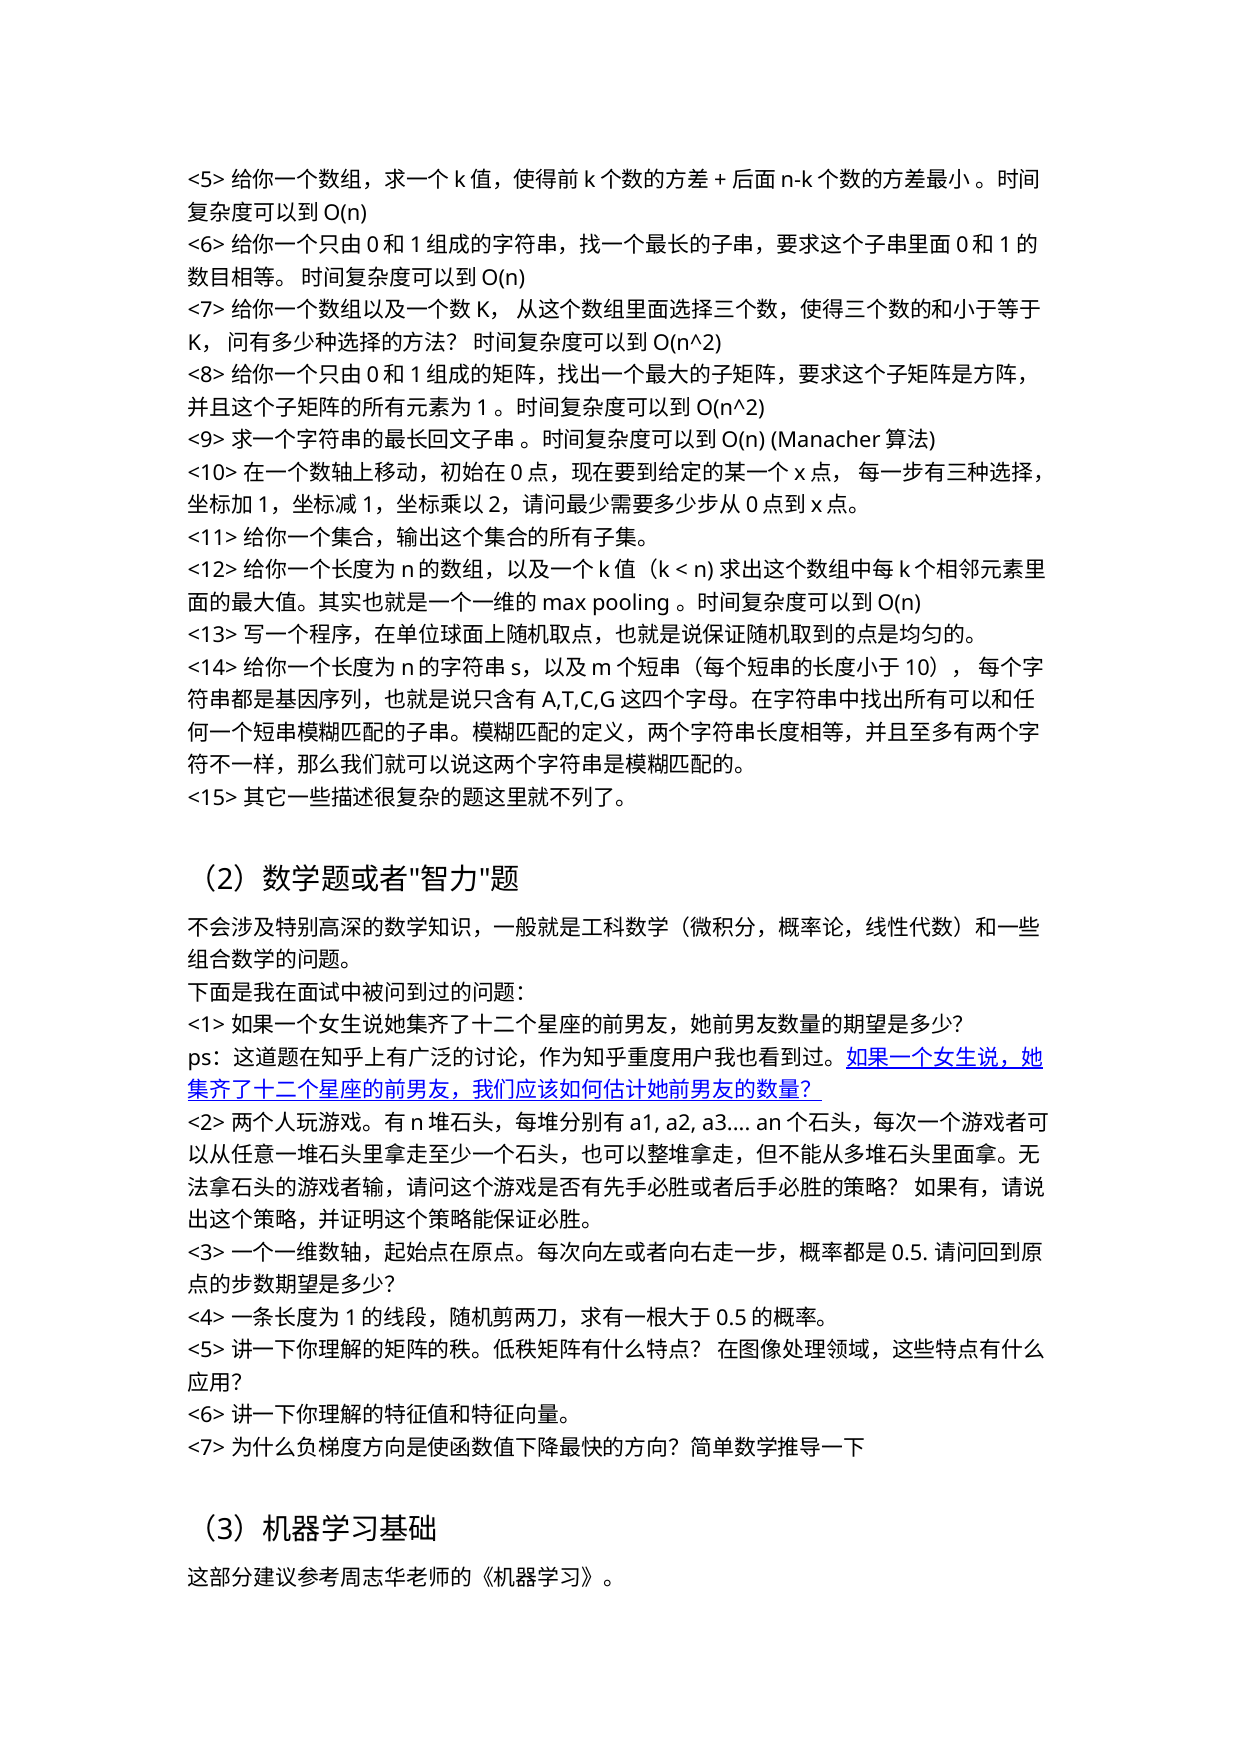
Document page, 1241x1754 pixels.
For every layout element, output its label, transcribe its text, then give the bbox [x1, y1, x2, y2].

text <6> 讲一下你理解的特征值和特征向量。 [187, 1397, 1053, 1429]
text <5> 给你一个数组，求一个k值，使得前k个数的方差 + 后面n-k个数的方差最小 。时间复杂度可以到O(n) [187, 162, 1053, 227]
text （2）数学题或者"智力"题 [187, 844, 1053, 909]
text <7> 给你一个数组以及一个数K， 从这个数组里面选择三个数，使得三个数的和小于等于K， 问有多少种选择的方法？ 时间复杂度可以到O(n^2) [187, 292, 1053, 357]
text <15> 其它一些描述很复杂的题这里就不列了。 [187, 779, 1053, 812]
text <4> 一条长度为1的线段，随机剪两刀，求有一根大于0.5的概率。 [187, 1299, 1053, 1332]
text <5> 讲一下你理解的矩阵的秩。低秩矩阵有什么特点？ 在图像处理领域，这些特点有什么应用？ [187, 1332, 1053, 1397]
text <14> 给你一个长度为n的字符串s，以及m个短串（每个短串的长度小于10）， 每个字符串都是基因序列，也就是说只含有A,T,C,G这四个字母。在字符串中找出所有可以和任何一个短串模糊匹配的子串。模糊匹配的定义，两个字符串长度相等，并且至多有两个字符不一样，那么我们就可以说这两个字符串是模糊匹配的。 [187, 649, 1053, 779]
text <3> 一个一维数轴，起始点在原点。每次向左或者向右走一步，概率都是0.5. 请问回到原点的步数期望是多少？ [187, 1234, 1053, 1299]
text 这部分建议参考周志华老师的《机器学习》。 [187, 1559, 1053, 1592]
text 不会涉及特别高深的数学知识，一般就是工科数学（微积分，概率论，线性代数）和一些组合数学的问题。 [187, 909, 1053, 974]
text <11> 给你一个集合，输出这个集合的所有子集。 [187, 519, 1053, 552]
text <9> 求一个字符串的最长回文子串 。时间复杂度可以到O(n) (Manacher算法) [187, 422, 1053, 454]
text （3）机器学习基础 [187, 1494, 1053, 1559]
text <2> 两个人玩游戏。有n堆石头，每堆分别有a1, a2, a3.... an个石头，每次一个游戏者可以从任意一堆石头里拿走至少一个石头，也可以整堆拿走，但不能从多堆石头里面拿。无法拿石头的游戏者输，请问这个游戏是否有先手必胜或者后手必胜的策略？ 如果有，请说出这个策略，并证明这个策略能保证必胜。 [187, 1104, 1053, 1234]
text <7> 为什么负梯度方向是使函数值下降最快的方向？简单数学推导一下 [187, 1429, 1053, 1462]
text <10> 在一个数轴上移动，初始在0点，现在要到给定的某一个x点， 每一步有三种选择，坐标加1，坐标减1，坐标乘以2，请问最少需要多少步从0点到x点。 [187, 454, 1053, 519]
text 下面是我在面试中被问到过的问题： [187, 974, 1053, 1007]
text <8> 给你一个只由0和1组成的矩阵，找出一个最大的子矩阵，要求这个子矩阵是方阵，并且这个子矩阵的所有元素为1 。时间复杂度可以到O(n^2) [187, 357, 1053, 422]
text <6> 给你一个只由0和1组成的字符串，找一个最长的子串，要求这个子串里面0和1的数目相等。 时间复杂度可以到O(n) [187, 227, 1053, 292]
text <12> 给你一个长度为n的数组，以及一个k值（k < n) 求出这个数组中每k个相邻元素里面的最大值。其实也就是一个一维的max pooling 。时间复杂度可以到O(n) [187, 552, 1053, 617]
text <13> 写一个程序，在单位球面上随机取点，也就是说保证随机取到的点是均匀的。 [187, 617, 1053, 649]
text <1> 如果一个女生说她集齐了十二个星座的前男友，她前男友数量的期望是多少？ [187, 1007, 1053, 1039]
text ps：这道题在知乎上有广泛的讨论，作为知乎重度用户我也看到过。如果一个女生说，她集齐了十二个星座的前男友，我们应该如何估计她前男友的数量？ [187, 1039, 1053, 1104]
